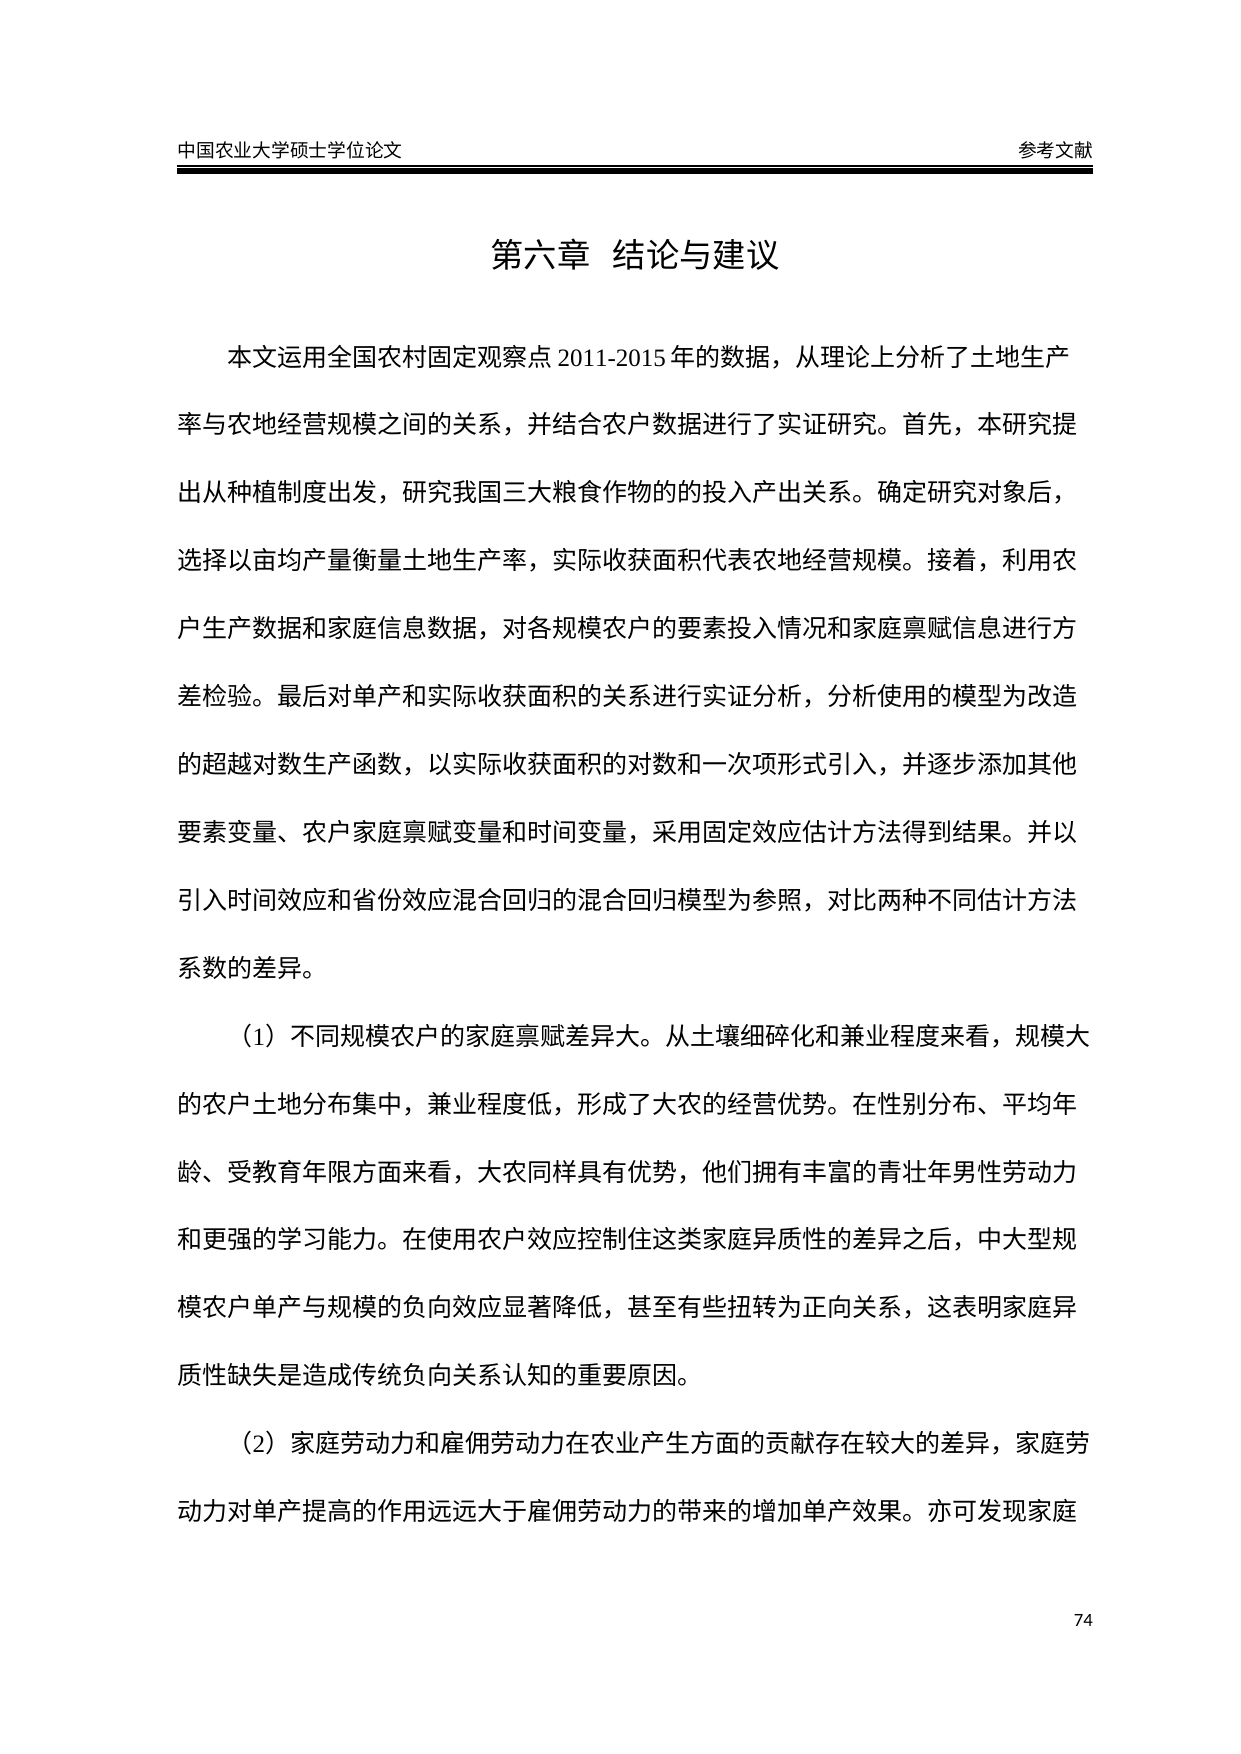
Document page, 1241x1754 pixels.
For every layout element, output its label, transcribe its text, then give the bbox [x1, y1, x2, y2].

text 第六章 结论与建议 [177, 219, 1092, 287]
text 本文运用全国农村固定观察点2011-2015年的数据，从理论上分析了土地生产率与农地经营规模之间的关系，并结合农户数据进行了实证研究。首先，本研究提出从种植制度出发，研究我国三大粮食作物的的投入产出关系。确定研究对象后，选择以亩均产量衡量土地生产率，实际收获面积代表农地经营规模。接着，利用农户生产数据和家庭信息数据，对各规模农户的要素投入情况和家庭禀赋信息进行方差检验。最后对单产和实际收获面积的关系进行实证分析，分析使用的模型为改造的超越对数生产函数，以实际收获面积的对数和一次项形式引入，并逐步添加其他要素变量、农户家庭禀赋变量和时间变量，采用固定效应估计方法得到结果。并以引入时间效应和省份效应混合回归的混合回归模型为参照，对比两种不同估计方法系数的差异。 [177, 321, 1092, 1000]
text （1）不同规模农户的家庭禀赋差异大。从土壤细碎化和兼业程度来看，规模大的农户土地分布集中，兼业程度低，形成了大农的经营优势。在性别分布、平均年龄、受教育年限方面来看，大农同样具有优势，他们拥有丰富的青壮年男性劳动力和更强的学习能力。在使用农户效应控制住这类家庭异质性的差异之后，中大型规模农户单产与规模的负向效应显著降低，甚至有些扭转为正向关系，这表明家庭异质性缺失是造成传统负向关系认知的重要原因。 [177, 1000, 1092, 1408]
